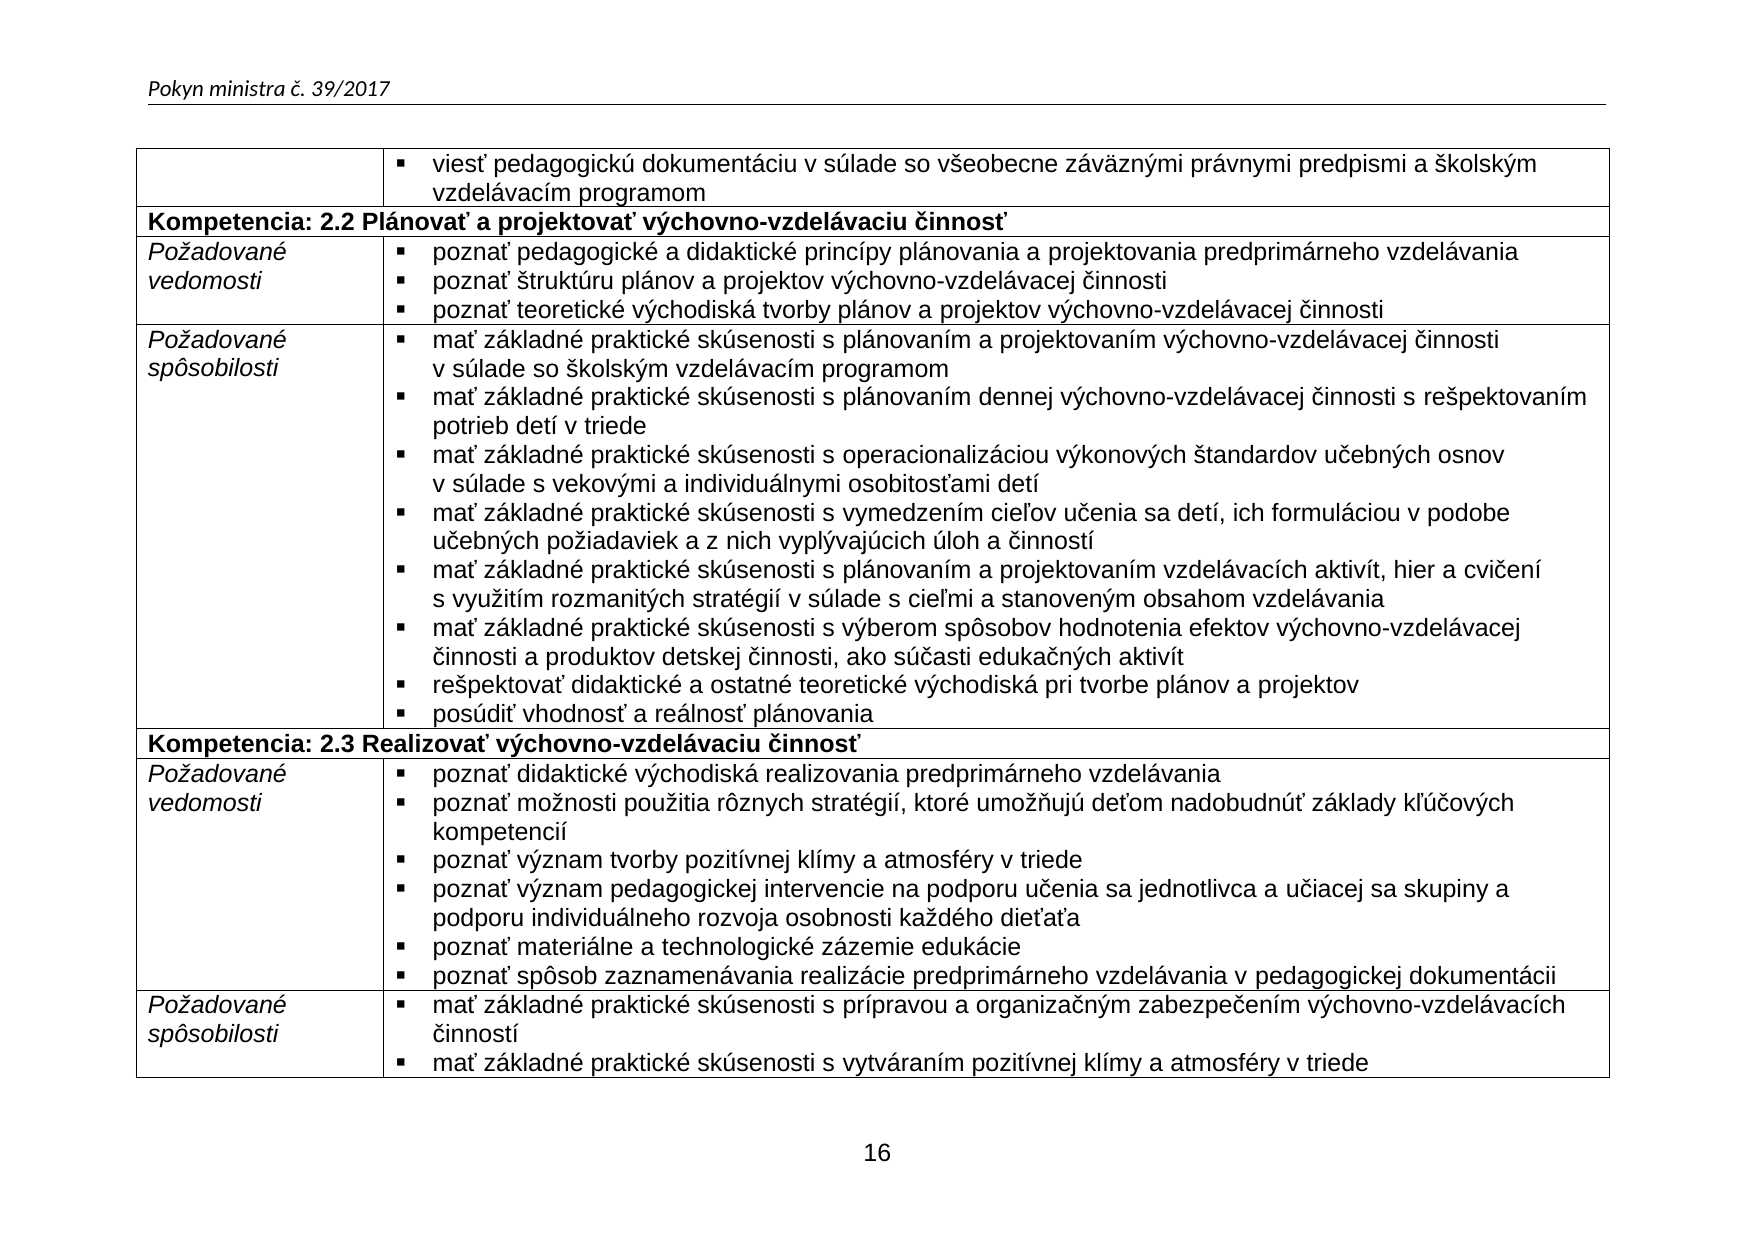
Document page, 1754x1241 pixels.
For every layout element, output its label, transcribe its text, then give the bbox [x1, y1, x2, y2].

table_cell poznať pedagogické a didaktické princípy plánovania a projektovania predprimárneho vzdelávania poznať štruktúru plánov a projektov výchovno-vzdelávacej činnosti poznať teoretické východiská tvorby plánov a projektov výchovno-vzdelávacej činnosti [384, 237, 1609, 324]
table_cell Požadované vedomosti [137, 759, 383, 989]
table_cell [137, 149, 383, 206]
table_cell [137, 991, 383, 1077]
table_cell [384, 149, 1609, 206]
table_cell Požadované vedomosti [137, 237, 383, 324]
table_cell Kompetencia: 2.2 Plánovať a projektovať výchovno-vzdelávaciu činnosť [137, 207, 1609, 236]
table_cell Požadované spôsobilosti [137, 325, 383, 728]
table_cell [384, 991, 1609, 1077]
table_cell Kompetencia: 2.3 Realizovať výchovno-vzdelávaciu činnosť [137, 729, 1609, 758]
table_cell poznať didaktické východiská realizovania predprimárneho vzdelávania poznať možnosti použitia rôznych stratégií, ktoré umožňujú deťom nadobudnúť základy kľúčových kompetencií poznať význam tvorby pozitívnej klímy a atmosféry v triede poznať význam pedagogickej intervencie na podporu učenia sa jednotlivca a učiacej sa skupiny a podporu individuálneho rozvoja osobnosti každého dieťaťa poznať materiálne a technologické zázemie edukácie poznať spôsob zaznamenávania realizácie predprimárneho vzdelávania v pedagogickej dokumentácii [384, 759, 1609, 989]
table_cell mať základné praktické skúsenosti s plánovaním a projektovaním výchovno-vzdelávacej činnosti v súlade so školským vzdelávacím programom mať základné praktické skúsenosti s plánovaním dennej výchovno-vzdelávacej činnosti s rešpektovaním potrieb detí v triede mať základné praktické skúsenosti s operacionalizáciou výkonových štandardov učebných osnov v súlade s vekovými a individuálnymi osobitosťami detí mať základné praktické skúsenosti s vymedzením cieľov učenia sa detí, ich formuláciou v podobe učebných požiadaviek a z nich vyplývajúcich úloh a činností mať základné praktické skúsenosti s plánovaním a projektovaním vzdelávacích aktivít, hier a cvičení s využitím rozmanitých stratégií v súlade s cieľmi a stanoveným obsahom vzdelávania mať základné praktické skúsenosti s výberom spôsobov hodnotenia efektov výchovno-vzdelávacej činnosti a produktov detskej činnosti, ako súčasti edukačných aktivít rešpektovať didaktické a ostatné teoretické východiská pri tvorbe plánov a projektov posúdiť vhodnosť a reálnosť plánovania [384, 325, 1609, 728]
